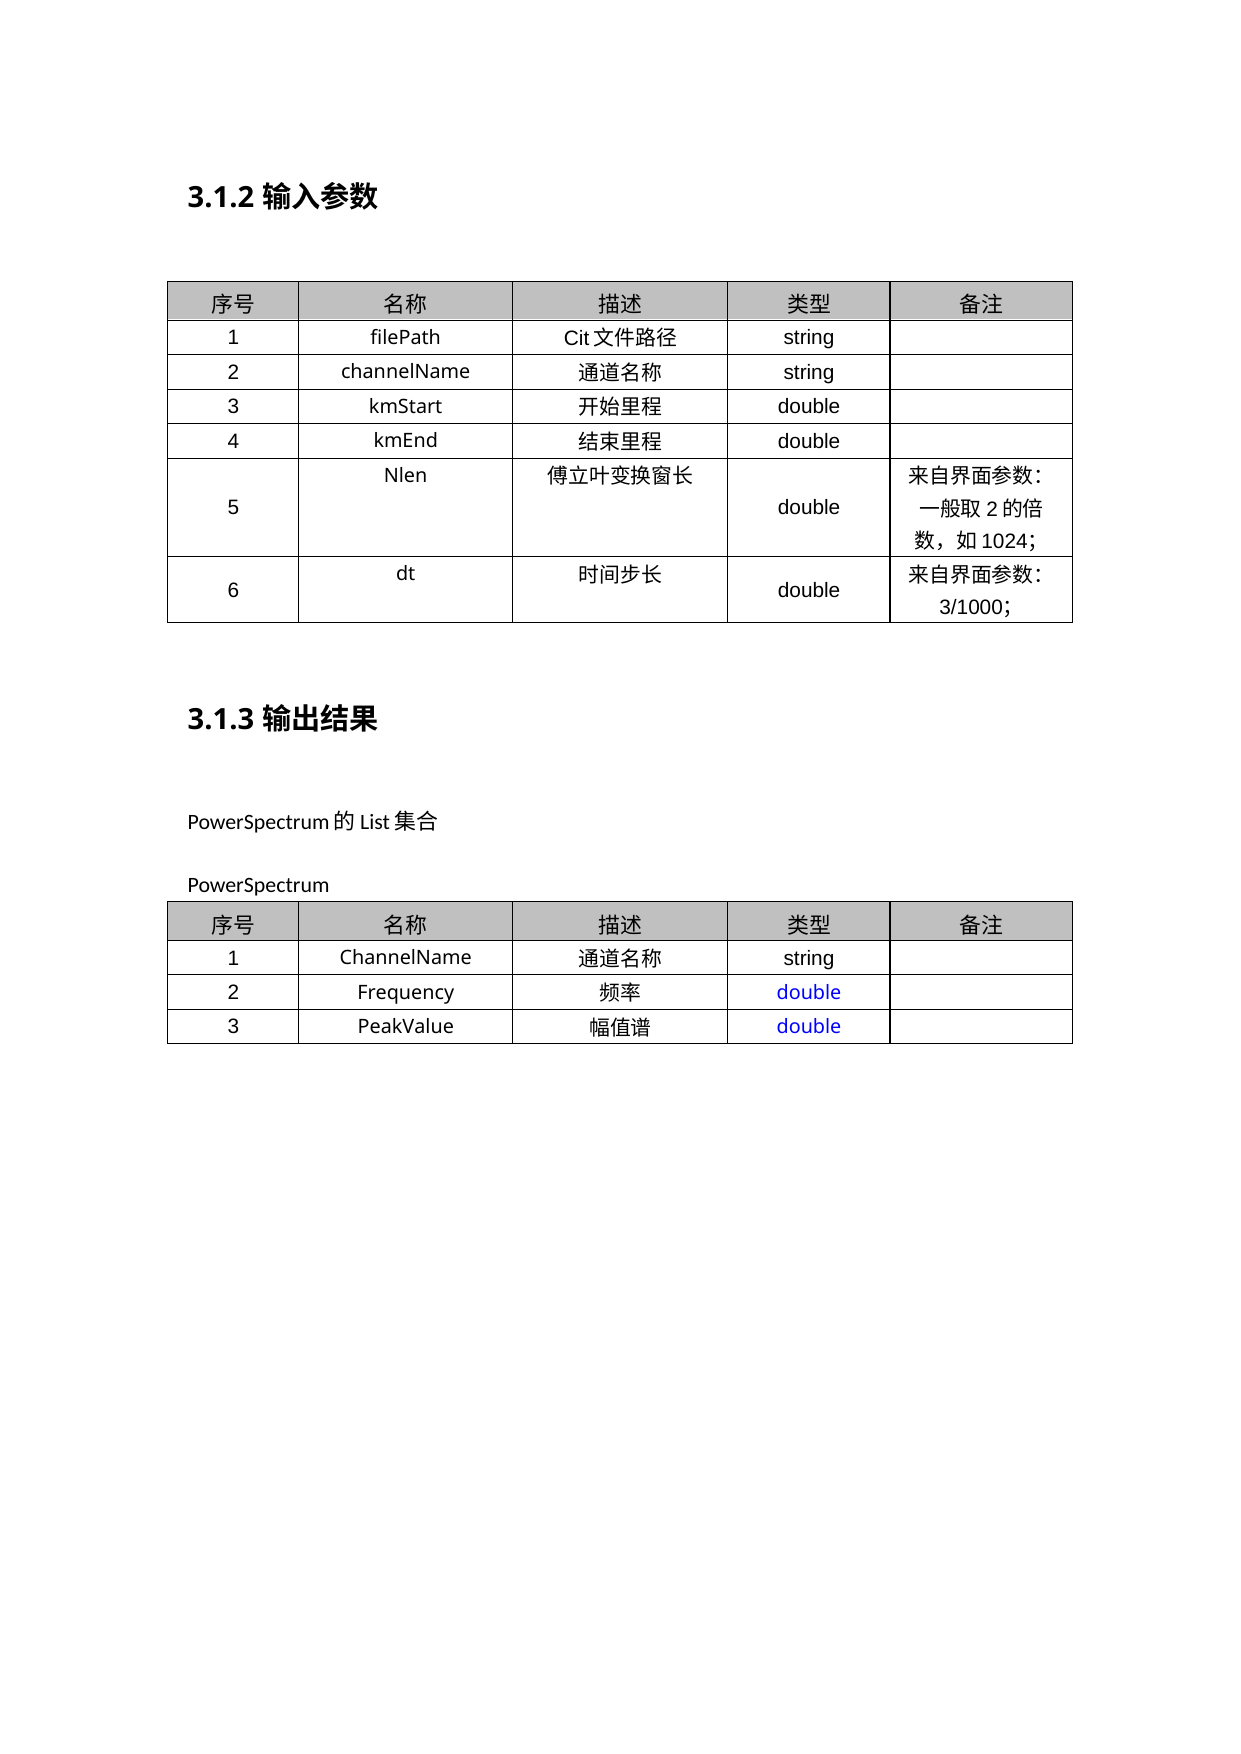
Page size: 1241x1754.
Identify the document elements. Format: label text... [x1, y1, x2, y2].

table_cell 幅值谱 [513, 1010, 727, 1043]
table_header 描述 [513, 902, 727, 940]
subtitle 3.1.3 输出结果 [187, 685, 1053, 750]
table_cell 4 [168, 424, 298, 457]
table_cell [891, 1010, 1072, 1043]
table_header 名称 [299, 282, 512, 319]
table_cell 6 [168, 557, 298, 622]
table_cell channelName [299, 355, 512, 388]
table_cell 傅立叶变换窗长 [513, 459, 727, 556]
table_cell dt [299, 557, 512, 622]
table_cell double [728, 459, 889, 556]
table_header 备注 [891, 902, 1072, 940]
text PowerSpectrum的List集合 [187, 803, 1053, 836]
table_cell 结束里程 [513, 424, 727, 457]
table_cell double [728, 1010, 889, 1043]
table_cell [891, 390, 1072, 423]
table_cell 2 [168, 975, 298, 1009]
table_cell 频率 [513, 975, 727, 1009]
table_cell Cit文件路径 [513, 321, 727, 354]
table_header 序号 [168, 282, 298, 319]
table_cell 2 [168, 355, 298, 388]
table_cell [891, 975, 1072, 1009]
table_cell 通道名称 [513, 941, 727, 974]
table_cell double [728, 424, 889, 457]
table_cell [891, 424, 1072, 457]
table_cell filePath [299, 321, 512, 354]
table_cell 来自界面参数：3/1000； [891, 557, 1072, 622]
table_header 类型 [728, 902, 889, 940]
table_cell 时间步长 [513, 557, 727, 622]
table_cell 3 [168, 1010, 298, 1043]
table_cell 来自界面参数： 一般取 2的倍数，如 1024； [891, 459, 1072, 556]
table_cell double [728, 975, 889, 1009]
table_cell 通道名称 [513, 355, 727, 388]
table_cell string [728, 355, 889, 388]
table_header 名称 [299, 902, 512, 940]
table_header 备注 [891, 282, 1072, 319]
table_cell double [728, 557, 889, 622]
table_cell kmEnd [299, 424, 512, 457]
table_header 类型 [728, 282, 889, 319]
table_cell 1 [168, 321, 298, 354]
table_cell kmStart [299, 390, 512, 423]
table_cell 1 [168, 941, 298, 974]
table_cell ChannelName [299, 941, 512, 974]
table_cell PeakValue [299, 1010, 512, 1043]
table_cell string [728, 321, 889, 354]
table_cell [891, 321, 1072, 354]
table_cell Frequency [299, 975, 512, 1009]
text PowerSpectrum [187, 868, 1053, 901]
table_cell 开始里程 [513, 390, 727, 423]
table_header 序号 [168, 902, 298, 940]
table_cell 5 [168, 459, 298, 556]
table_cell string [728, 941, 889, 974]
table_cell [891, 355, 1072, 388]
table_cell Nlen [299, 459, 512, 556]
table_cell double [728, 390, 889, 423]
subtitle 3.1.2 输入参数 [187, 162, 1053, 227]
table_header 描述 [513, 282, 727, 319]
table_cell [891, 941, 1072, 974]
table_cell 3 [168, 390, 298, 423]
